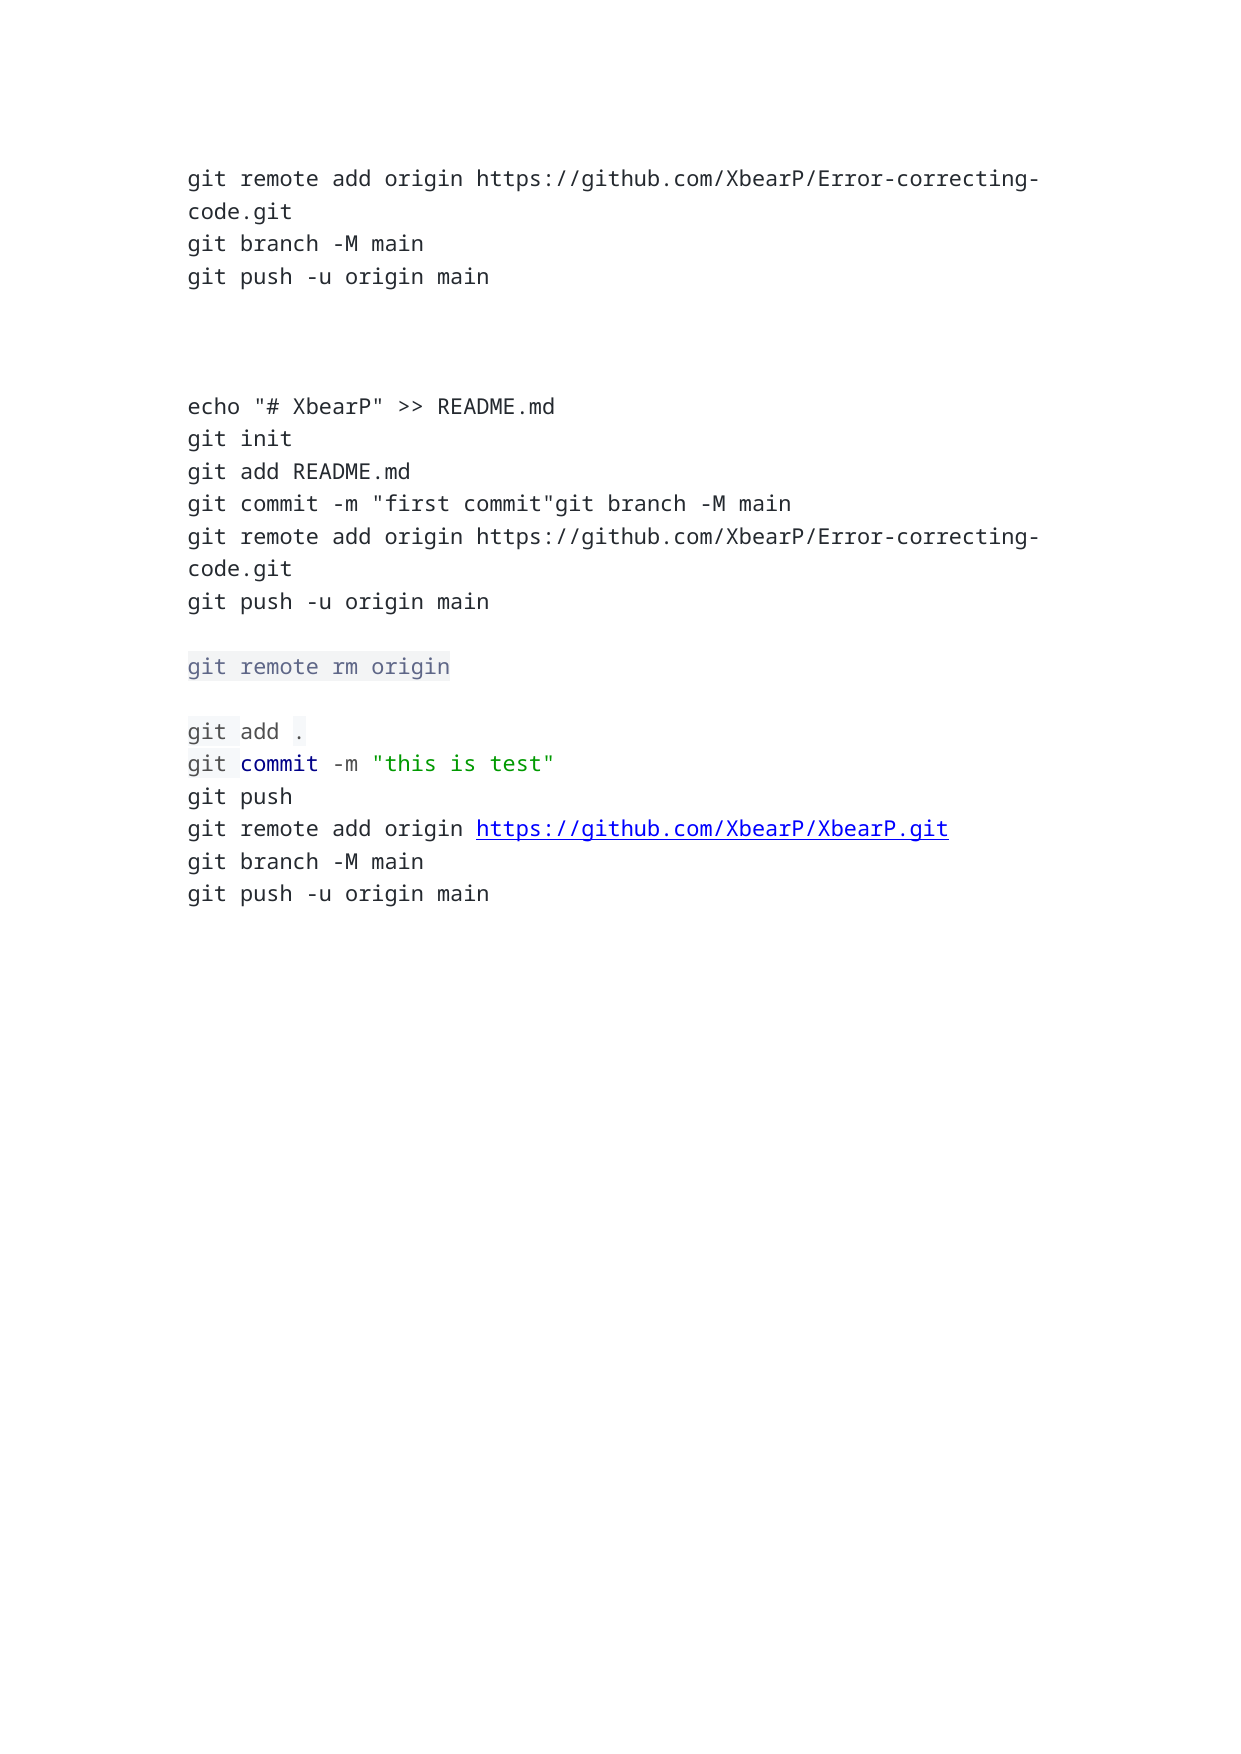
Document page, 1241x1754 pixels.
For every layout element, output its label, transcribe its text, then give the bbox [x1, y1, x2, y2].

text git remote add origin https://github.com/XbearP/Error-correcting-code.git [187, 162, 1053, 227]
text git add . [187, 714, 1053, 747]
text git push -u origin main [187, 259, 1053, 292]
text git push [187, 779, 1053, 812]
text git add README.md [187, 454, 1053, 487]
text echo "# XbearP" >> README.md [187, 389, 1053, 422]
text git branch -M main [187, 227, 1053, 259]
text git commit -m "first commit"git branch -M main [187, 487, 1053, 519]
text git push -u origin main [187, 877, 1053, 909]
text git branch -M main [187, 844, 1053, 877]
text git remote rm origin [187, 649, 1053, 682]
text git push -u origin main [187, 584, 1053, 617]
text git commit -m "this is test" [187, 747, 1053, 779]
text git init [187, 422, 1053, 454]
text git remote add origin https://github.com/XbearP/XbearP.git [187, 812, 1053, 844]
text git remote add origin https://github.com/XbearP/Error-correcting-code.git [187, 519, 1053, 584]
